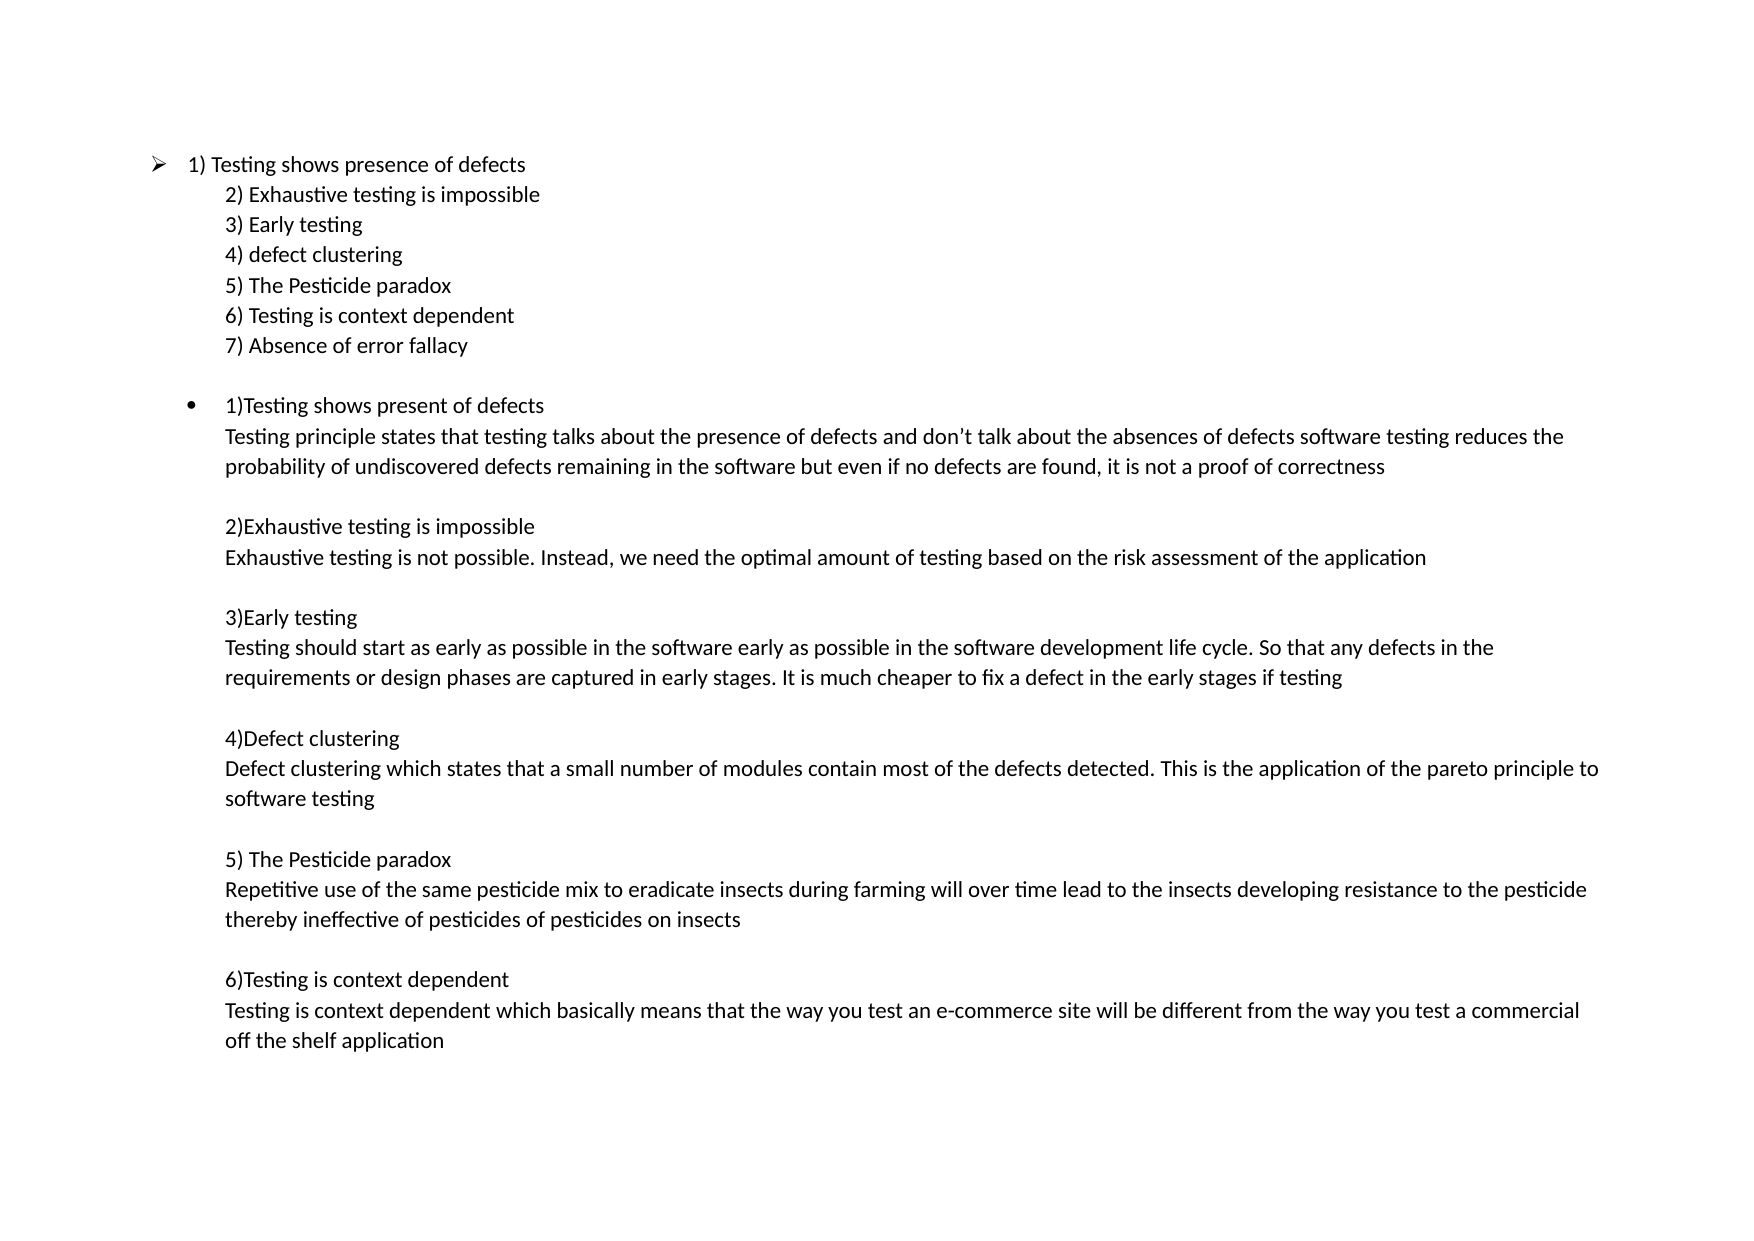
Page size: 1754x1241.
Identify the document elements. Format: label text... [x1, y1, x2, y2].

list Exhaustive testing is not possible. Instead, we need the optimal amount of testing based on the risk assessment of the application [225, 543, 1604, 571]
list 5) The Pesticide paradox [225, 845, 1604, 873]
list 1)Testing shows present of defects [187, 392, 1604, 420]
list Testing principle states that testing talks about the presence of defects and don’t talk about the absences of defects software testing reduces the probability of undiscovered defects remaining in the software but even if no defects are found, it is not a proof of correctness [225, 422, 1604, 480]
list 2)Exhaustive testing is impossible [225, 512, 1604, 541]
list Defect clustering which states that a small number of modules contain most of the defects detected. This is the application of the pareto principle to software testing [225, 754, 1604, 812]
list 7) Absence of error fallacy [225, 331, 1604, 359]
list Repetitive use of the same pesticide mix to eradicate insects during farming will over time lead to the insects developing resistance to the pesticide thereby ineffective of pesticides of pesticides on insects [225, 875, 1604, 933]
list 1) Testing shows presence of defects [150, 150, 1604, 178]
list 3)Early testing [225, 603, 1604, 631]
list 3) Early testing [225, 210, 1604, 238]
list 6) Testing is context dependent [225, 301, 1604, 329]
list Testing should start as early as possible in the software early as possible in the software development life cycle. So that any defects in the requirements or design phases are captured in early stages. It is much cheaper to fix a defect in the early stages if testing [225, 633, 1604, 692]
list 2) Exhaustive testing is impossible [225, 180, 1604, 208]
list 4)Defect clustering [225, 724, 1604, 752]
list Testing is context dependent which basically means that the way you test an e-commerce site will be different from the way you test a commercial off the shelf application [225, 996, 1604, 1054]
list 6)Testing is context dependent [225, 966, 1604, 994]
list 5) The Pesticide paradox [225, 271, 1604, 299]
list 4) defect clustering [225, 241, 1604, 269]
